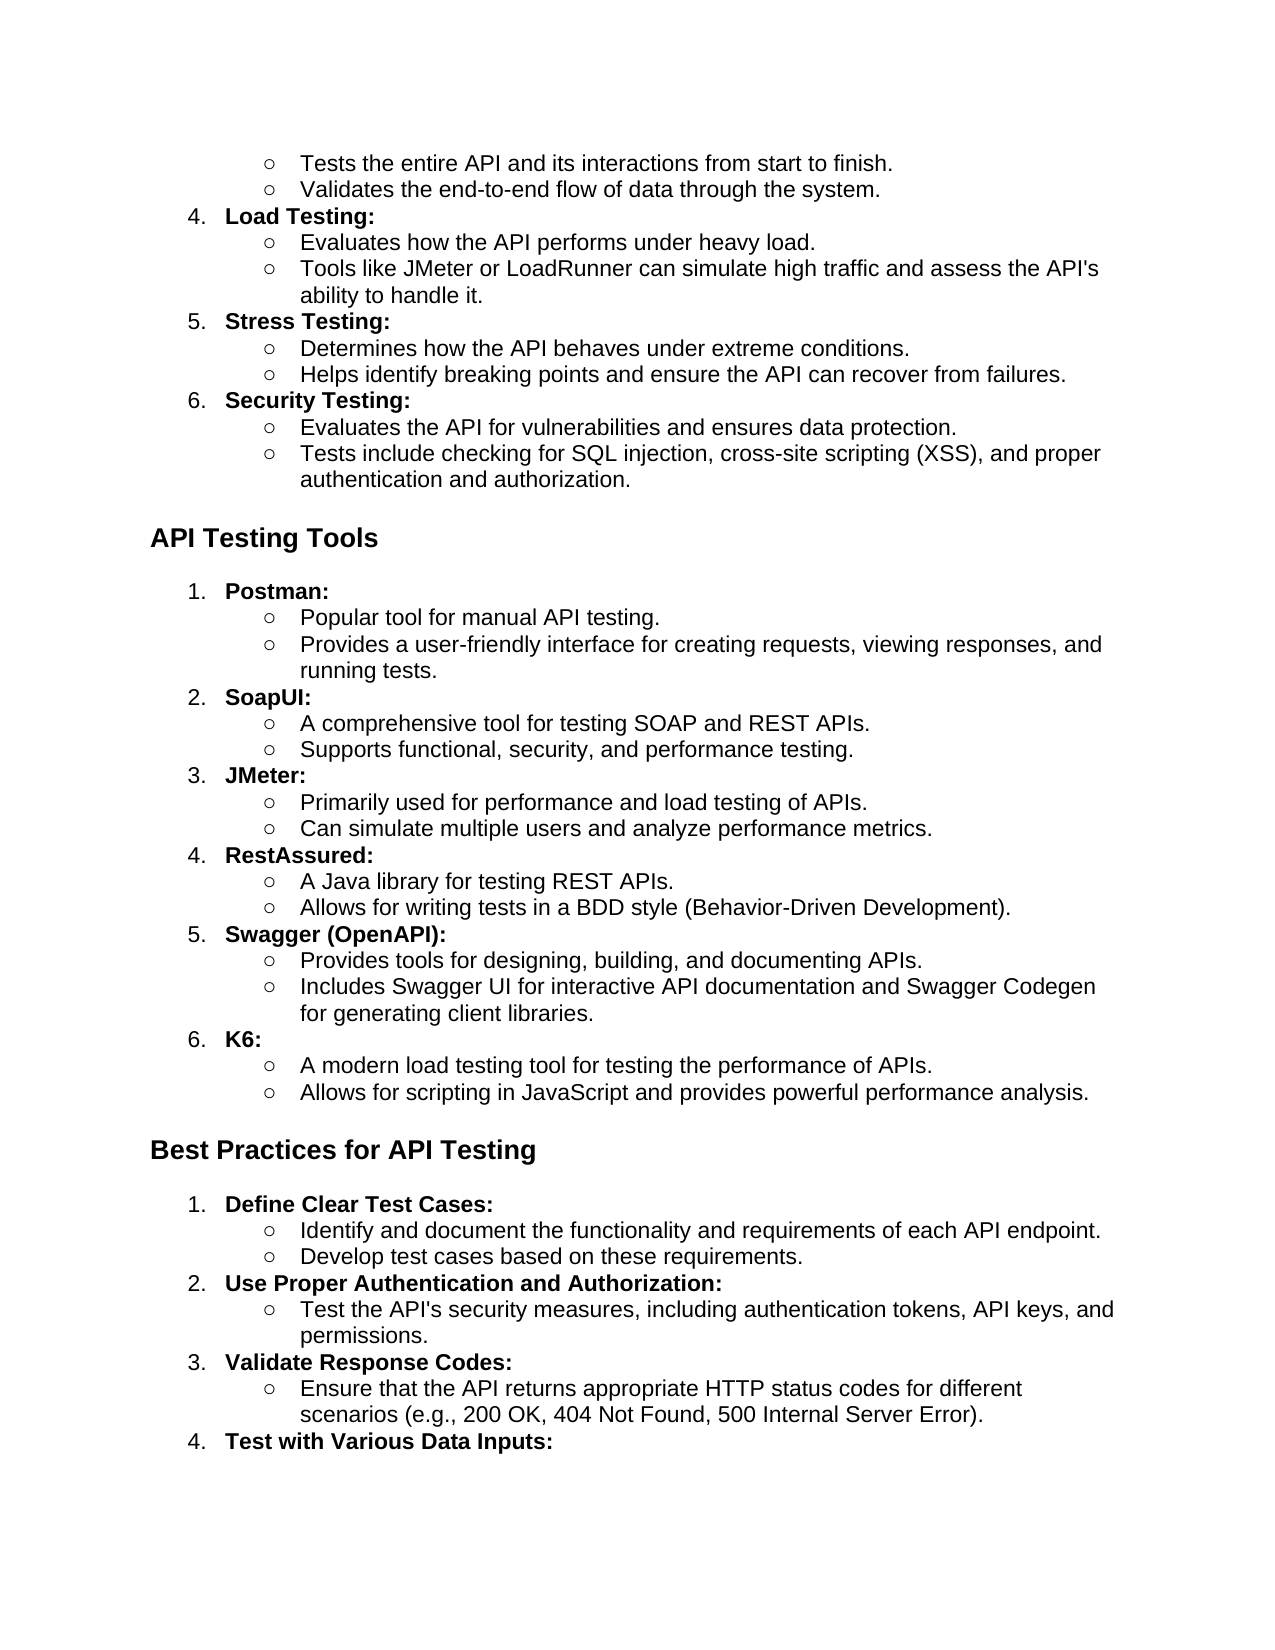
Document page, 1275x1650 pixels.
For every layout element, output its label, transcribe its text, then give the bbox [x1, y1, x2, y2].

list Develop test cases based on these requirements. [262, 1243, 1125, 1269]
subtitle Best Practices for API Testing [150, 1134, 1125, 1166]
list Use Proper Authentication and Authorization: [187, 1269, 1125, 1296]
list Allows for scripting in JavaScript and provides powerful performance analysis. [262, 1079, 1125, 1105]
list JMeter: [187, 762, 1125, 789]
list Tools like JMeter or LoadRunner can simulate high traffic and assess the API's ability to handle it. [262, 255, 1125, 308]
list RestAssured: [187, 842, 1125, 868]
list A Java library for testing REST APIs. [262, 868, 1125, 894]
list Includes Swagger UI for interactive API documentation and Swagger Codegen for generating client libraries. [262, 973, 1125, 1026]
list Stress Testing: [187, 308, 1125, 334]
list A comprehensive tool for testing SOAP and REST APIs. [262, 710, 1125, 736]
list Identify and document the functionality and requirements of each API endpoint. [262, 1217, 1125, 1243]
subtitle API Testing Tools [150, 522, 1125, 553]
list Evaluates how the API performs under heavy load. [262, 229, 1125, 255]
list Allows for writing tests in a BDD style (Behavior-Driven Development). [262, 894, 1125, 921]
list K6: [187, 1026, 1125, 1052]
list Provides a user-friendly interface for creating requests, viewing responses, and running tests. [262, 631, 1125, 683]
list Provides tools for designing, building, and documenting APIs. [262, 947, 1125, 973]
list Ensure that the API returns appropriate HTTP status codes for different scenarios (e.g., 200 OK, 404 Not Found, 500 Internal Server Error). [262, 1375, 1125, 1428]
list Postman: [187, 578, 1125, 604]
list Validates the end-to-end flow of data through the system. [262, 176, 1125, 203]
list A modern load testing tool for testing the performance of APIs. [262, 1052, 1125, 1079]
list Test the API's security measures, including authentication tokens, API keys, and permissions. [262, 1296, 1125, 1349]
list Swagger (OpenAPI): [187, 921, 1125, 947]
list Tests include checking for SQL injection, cross-site scripting (XSS), and proper authentication and authorization. [262, 440, 1125, 493]
list Tests the entire API and its interactions from start to finish. [262, 150, 1125, 176]
list Evaluates the API for vulnerabilities and ensures data protection. [262, 413, 1125, 440]
list Supports functional, security, and performance testing. [262, 736, 1125, 762]
list Test with Various Data Inputs: [187, 1428, 1125, 1454]
list Load Testing: [187, 203, 1125, 229]
list Determines how the API behaves under extreme conditions. [262, 334, 1125, 361]
list SoapUI: [187, 683, 1125, 710]
list Can simulate multiple users and analyze performance metrics. [262, 815, 1125, 842]
list Helps identify breaking points and ensure the API can recover from failures. [262, 361, 1125, 387]
list Popular tool for manual API testing. [262, 604, 1125, 631]
list Validate Response Codes: [187, 1349, 1125, 1375]
list Security Testing: [187, 387, 1125, 413]
list Define Clear Test Cases: [187, 1191, 1125, 1217]
list Primarily used for performance and load testing of APIs. [262, 789, 1125, 815]
